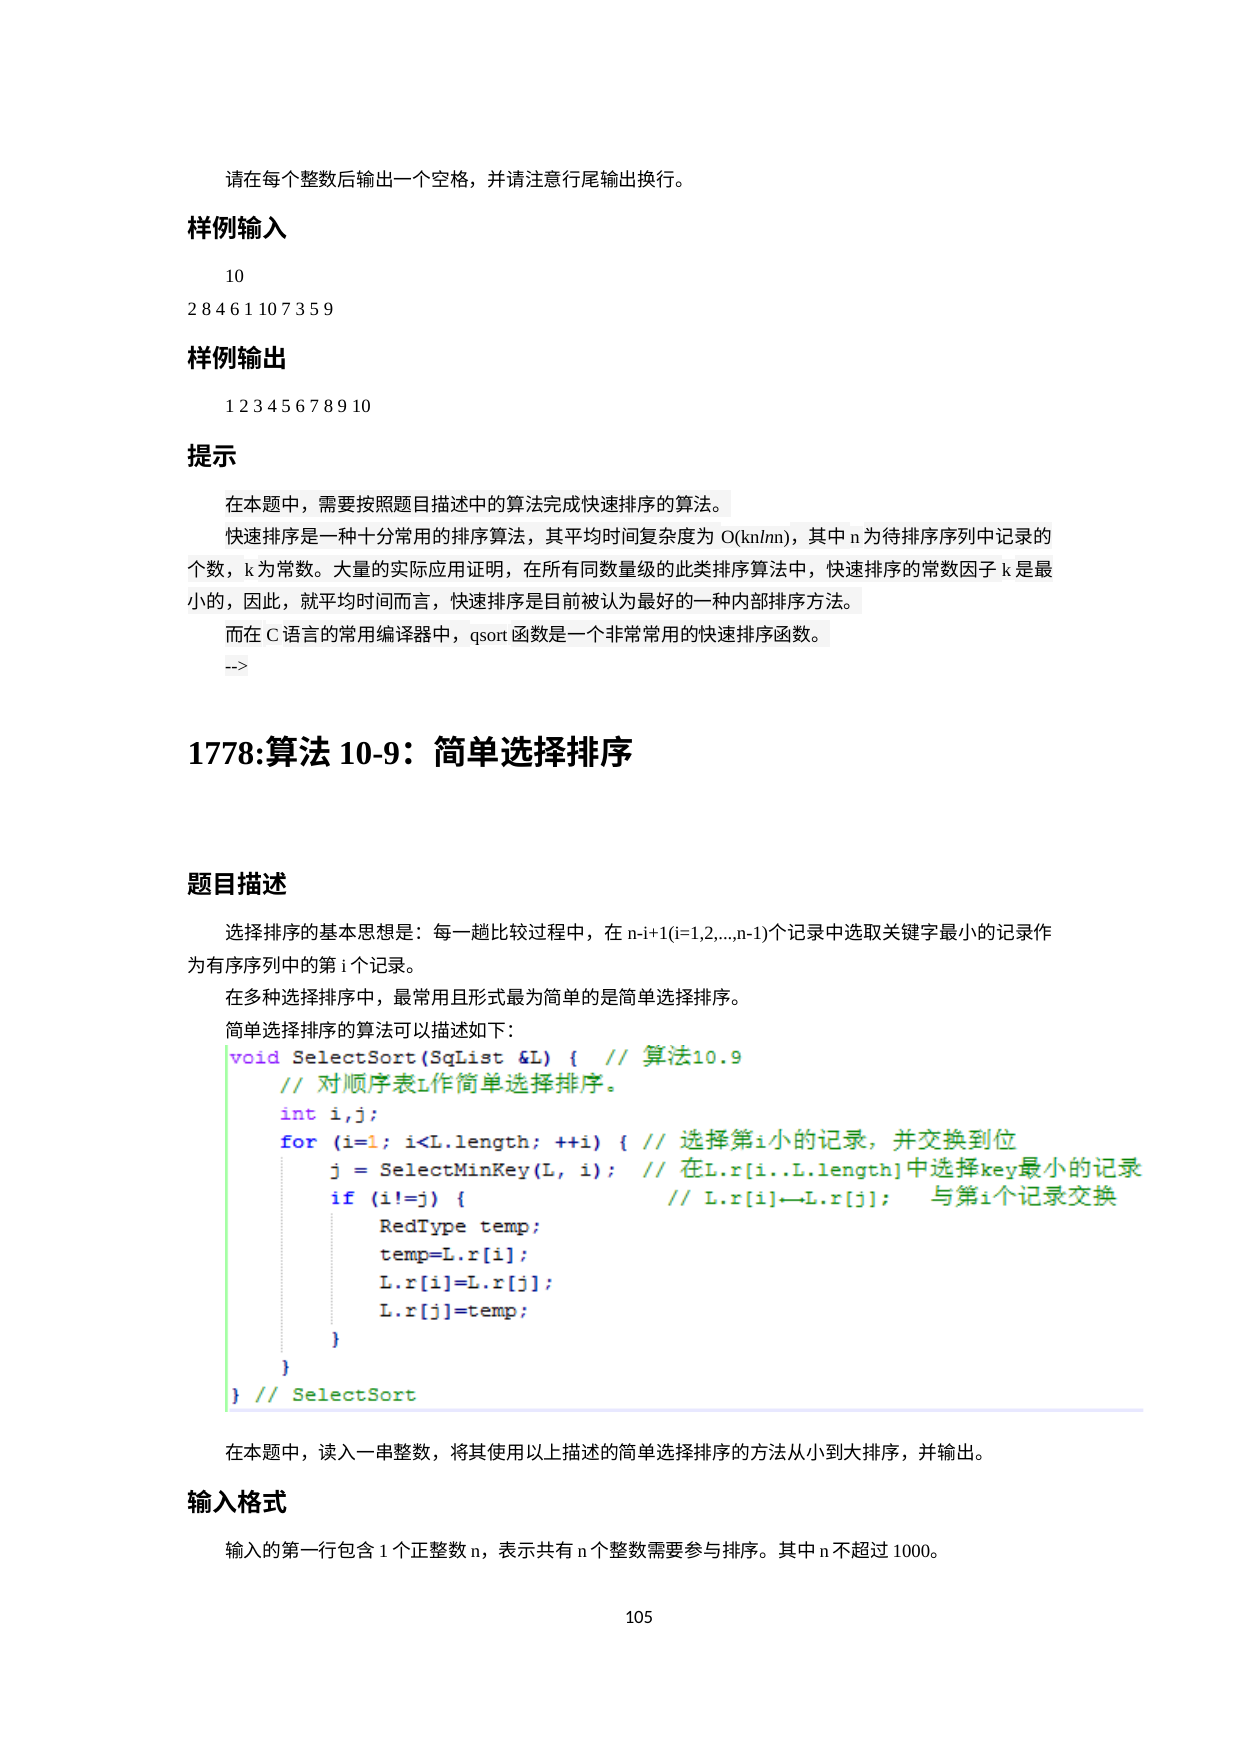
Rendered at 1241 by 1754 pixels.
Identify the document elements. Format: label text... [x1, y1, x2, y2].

subtitle 1778:算法10-9：简单选择排序 [187, 717, 1053, 782]
text 快速排序是一种十分常用的排序算法，其平均时间复杂度为O(knlnn)，其中n为待排序序列中记录的个数，k为常数。大量的实际应用证明，在所有同数量级的此类排序算法中，快速排序的常数因子k是最小的，因此，就平均时间而言，快速排序是目前被认为最好的一种内部排序方法。 [187, 519, 1053, 617]
text --> [187, 649, 1053, 682]
text 在本题中，读入一串整数，将其使用以上描述的简单选择排序的方法从小到大排序，并输出。 [187, 1435, 1053, 1468]
text 在本题中，需要按照题目描述中的算法完成快速排序的算法。 [187, 487, 1053, 519]
text 请在每个整数后输出一个空格，并请注意行尾输出换行。 [187, 162, 1053, 194]
text 1 2 3 4 5 6 7 8 9 10 [187, 389, 1053, 422]
subtitle 样例输出 [187, 324, 1053, 389]
text 选择排序的基本思想是：每一趟比较过程中，在n-i+1(i=1,2,...,n-1)个记录中选取关键字最小的记录作为有序序列中的第i个记录。 [187, 915, 1053, 980]
text 10 2 8 4 6 1 10 7 3 5 9 [187, 259, 1053, 324]
text 在多种选择排序中，最常用且形式最为简单的是简单选择排序。 [187, 980, 1053, 1013]
text 而在C语言的常用编译器中，qsort函数是一个非常常用的快速排序函数。 [187, 617, 1053, 649]
subtitle 输入格式 [187, 1468, 1053, 1533]
text 简单选择排序的算法可以描述如下： [187, 1013, 1053, 1045]
subtitle 题目描述 [187, 850, 1053, 915]
subtitle 样例输入 [187, 194, 1053, 259]
subtitle 提示 [187, 422, 1053, 487]
text 输入的第一行包含1个正整数n，表示共有n个整数需要参与排序。其中n不超过1000。 [187, 1533, 1053, 1565]
picture [225, 1045, 1144, 1412]
